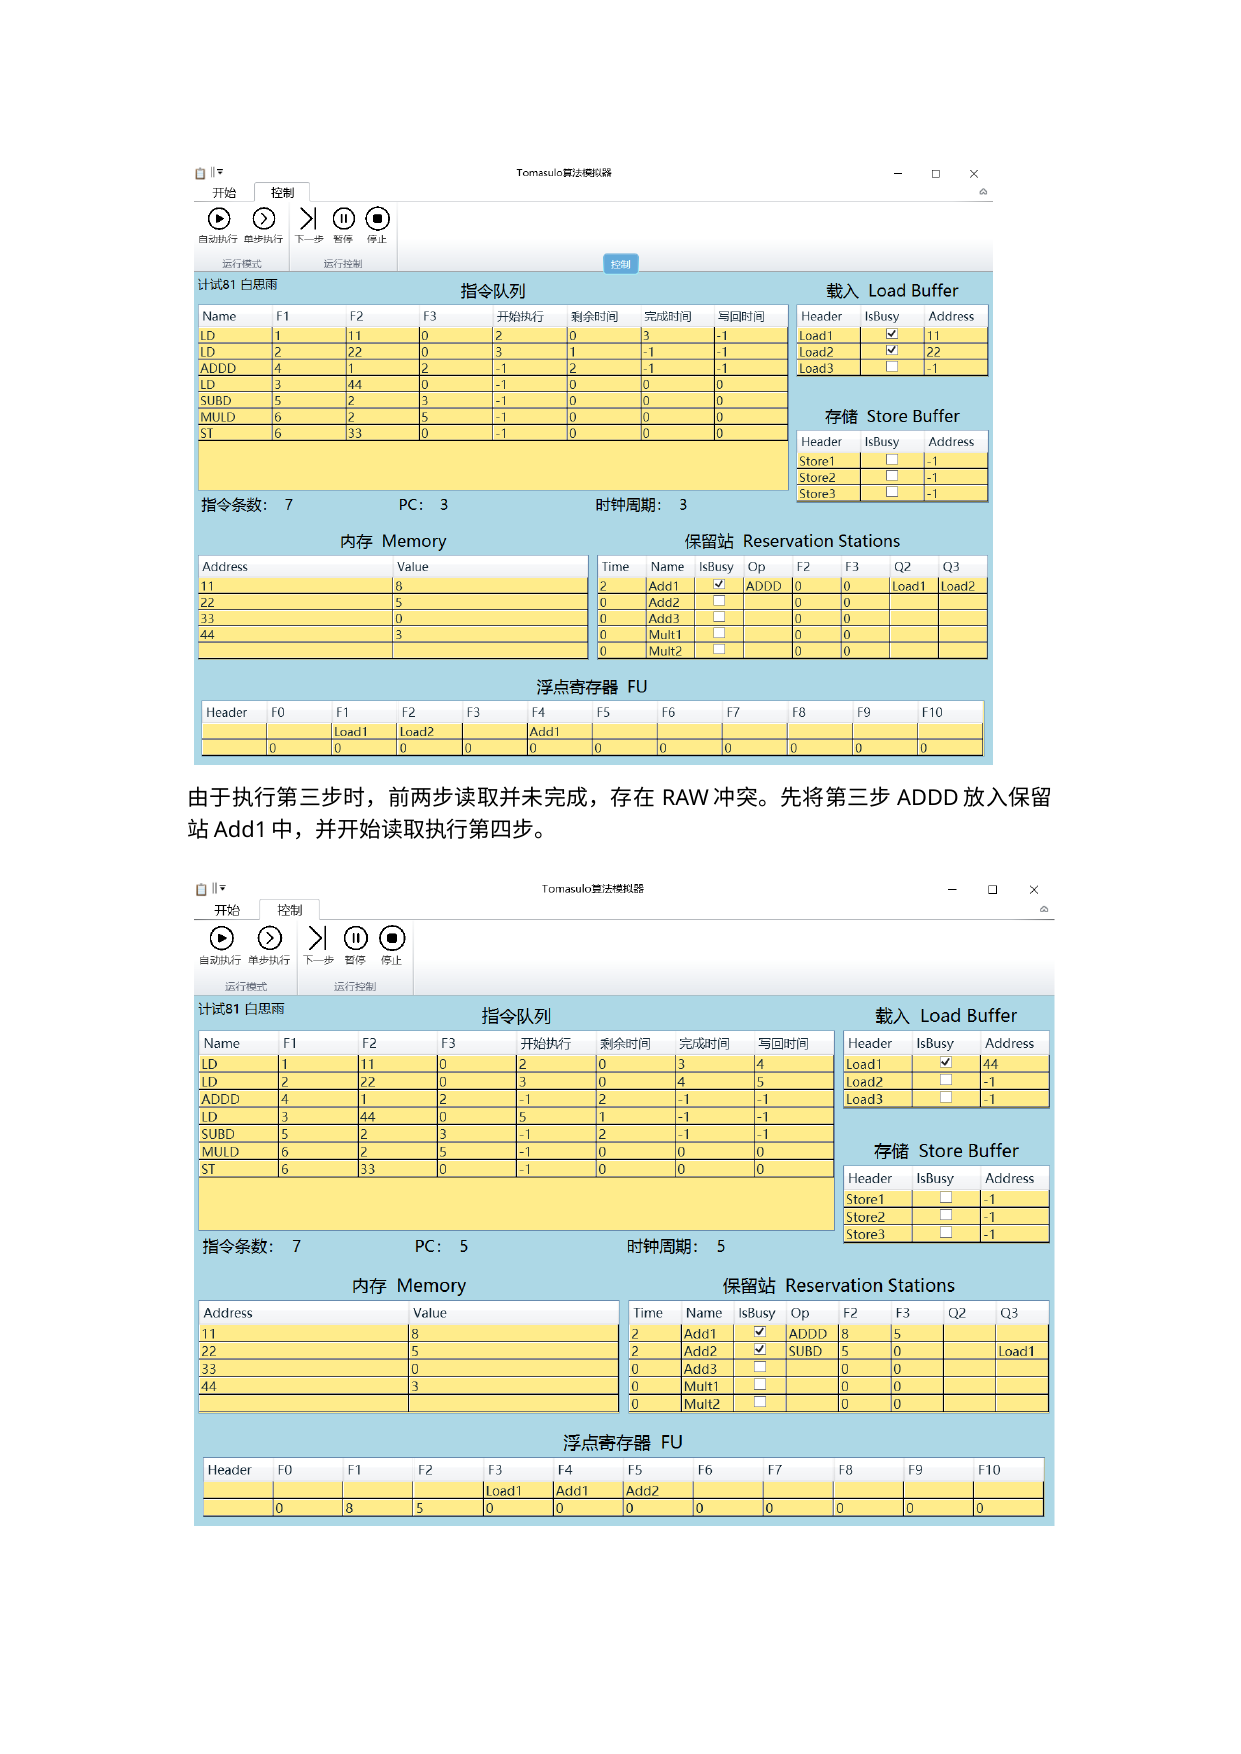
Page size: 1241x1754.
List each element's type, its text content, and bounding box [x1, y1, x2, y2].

text 由于执行第三步时，前两步读取并未完成，存在RAW冲突。先将第三步ADDD放入保留站Add1中，并开始读取执行第四步。 [187, 779, 1053, 844]
picture [187, 162, 999, 771]
picture [187, 877, 1061, 1533]
